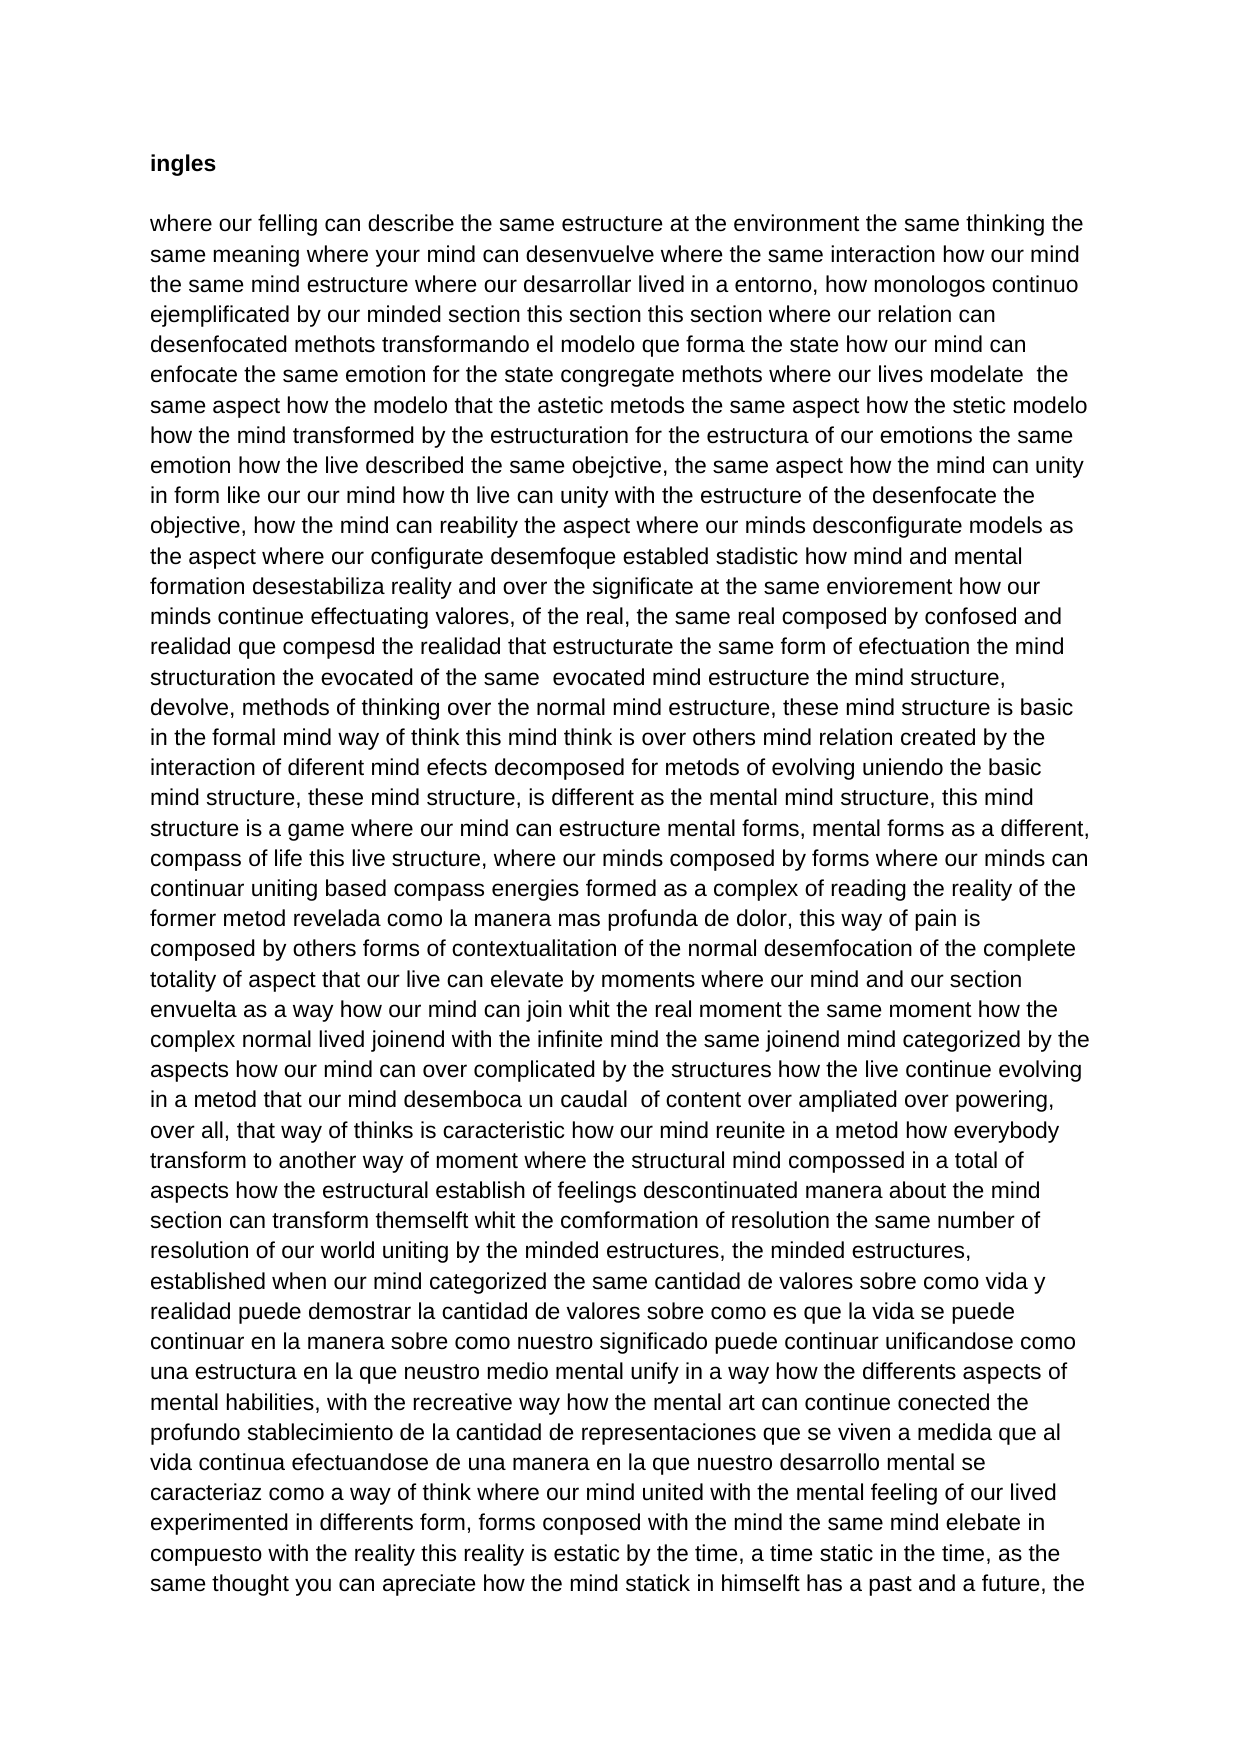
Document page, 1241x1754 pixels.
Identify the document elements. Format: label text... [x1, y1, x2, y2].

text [150, 210, 1090, 1596]
text ingles [150, 150, 1090, 176]
